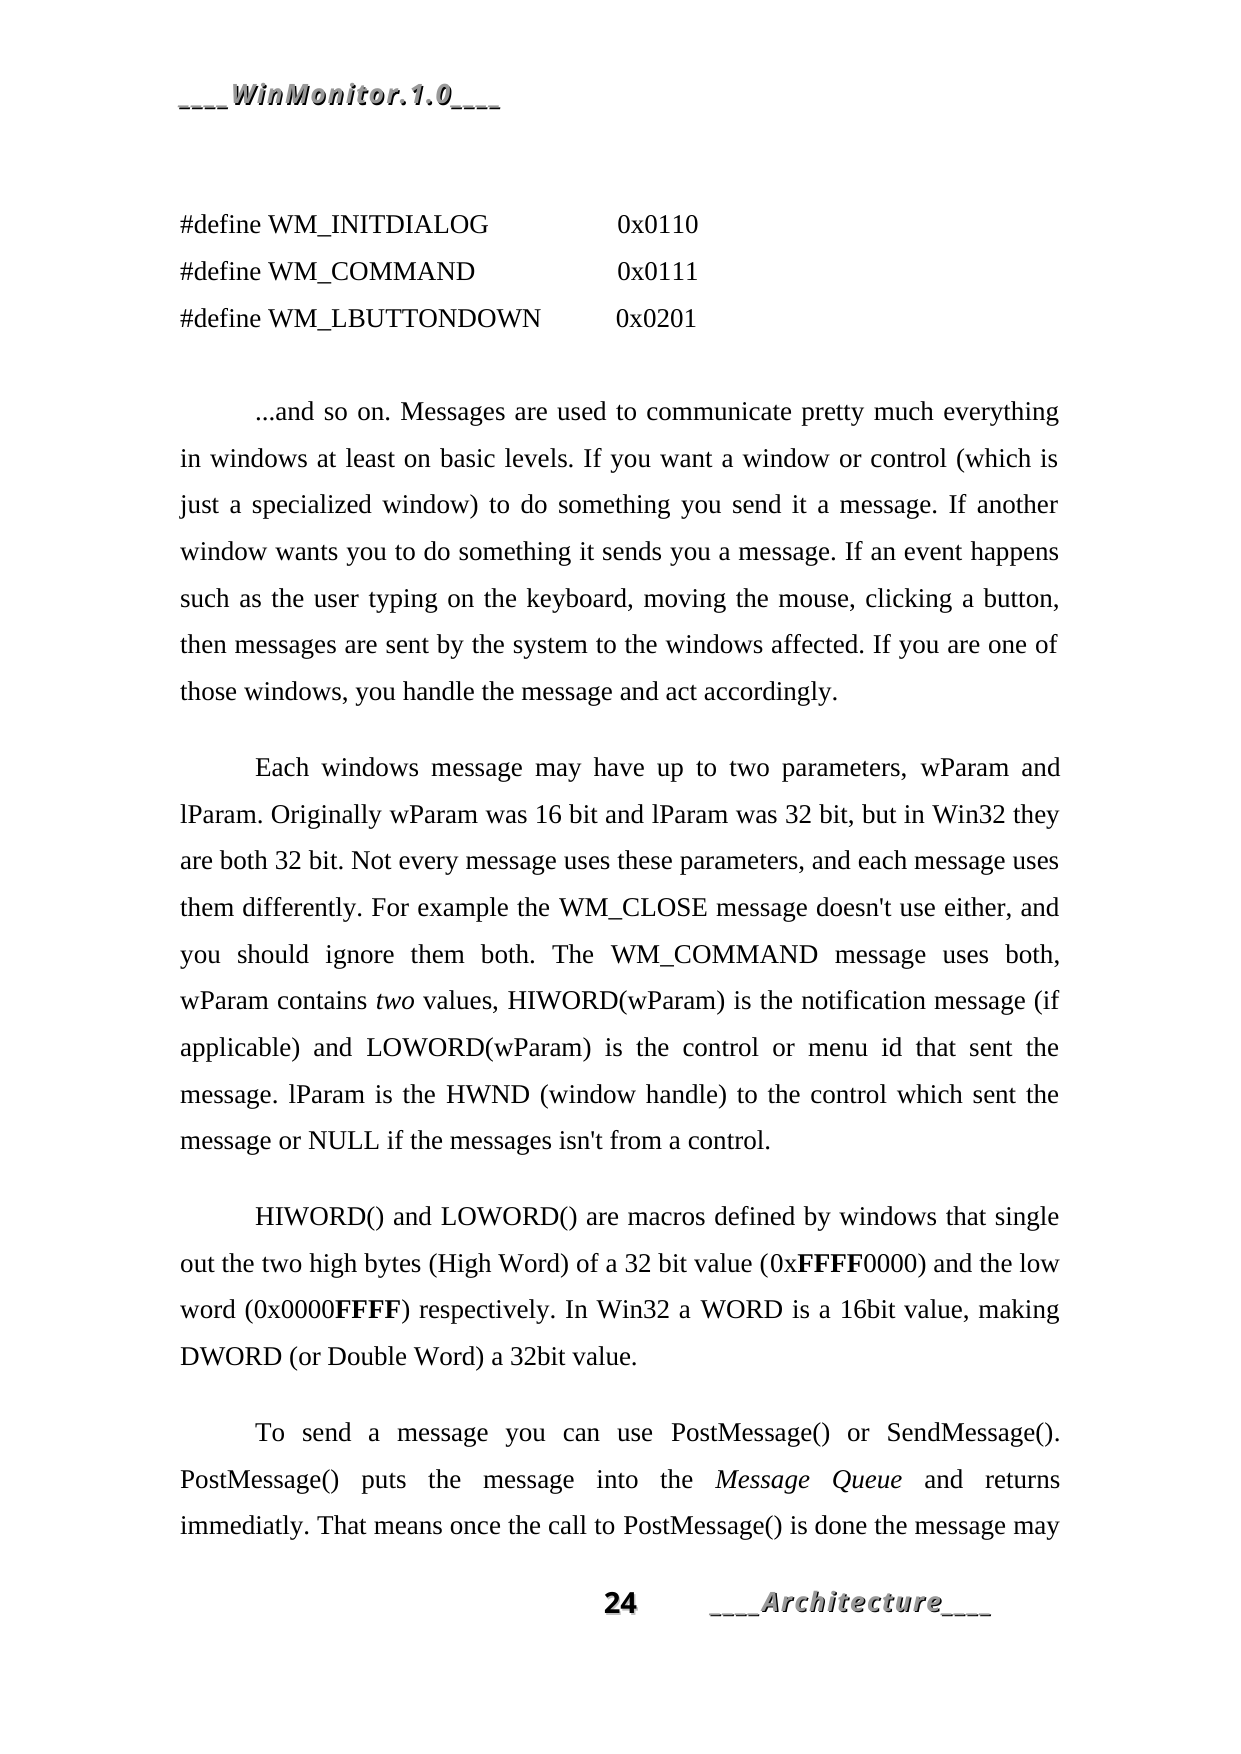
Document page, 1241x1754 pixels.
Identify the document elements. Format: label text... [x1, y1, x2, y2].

text HIWORD() and LOWORD() are macros defined by windows that single out the two high bytes (High Word) of a 32 bit value (0xFFFF0000) and the low word (0x0000FFFF) respectively. In Win32 a WORD is a 16bit value, making DWORD (or Double Word) a 32bit value. [180, 1200, 1060, 1371]
text ...and so on. Messages are used to communicate pretty much everything in windows at least on basic levels. If you want a window or control (which is just a specialized window) to do something you send it a message. If another window wants you to do something it sends you a message. If an event happens such as the user typing on the keyboard, moving the mouse, clicking a button, then messages are sent by the system to the windows affected. If you are one of those windows, you handle the message and act accordingly. [180, 395, 1060, 706]
text Each windows message may have up to two parameters, wParam and lParam. Originally wParam was 16 bit and lParam was 32 bit, but in Win32 they are both 32 bit. Not every message uses these parameters, and each message uses them differently. For example the WM_CLOSE message doesn't use either, and you should ignore them both. The WM_COMMAND message uses both, wParam contains two values, HIWORD(wParam) is the notification message (if applicable) and LOWORD(wParam) is the control or menu id that sent the message. lParam is the HWND (window handle) to the control which sent the message or NULL if the messages isn't from a control. [180, 751, 1060, 1156]
text #define WM_INITDIALOG 0x0110 [180, 209, 1060, 240]
text #define WM_COMMAND 0x0111 [180, 255, 1060, 286]
text #define WM_LBUTTONDOWN 0x0201 [180, 302, 1060, 333]
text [180, 1416, 1060, 1541]
